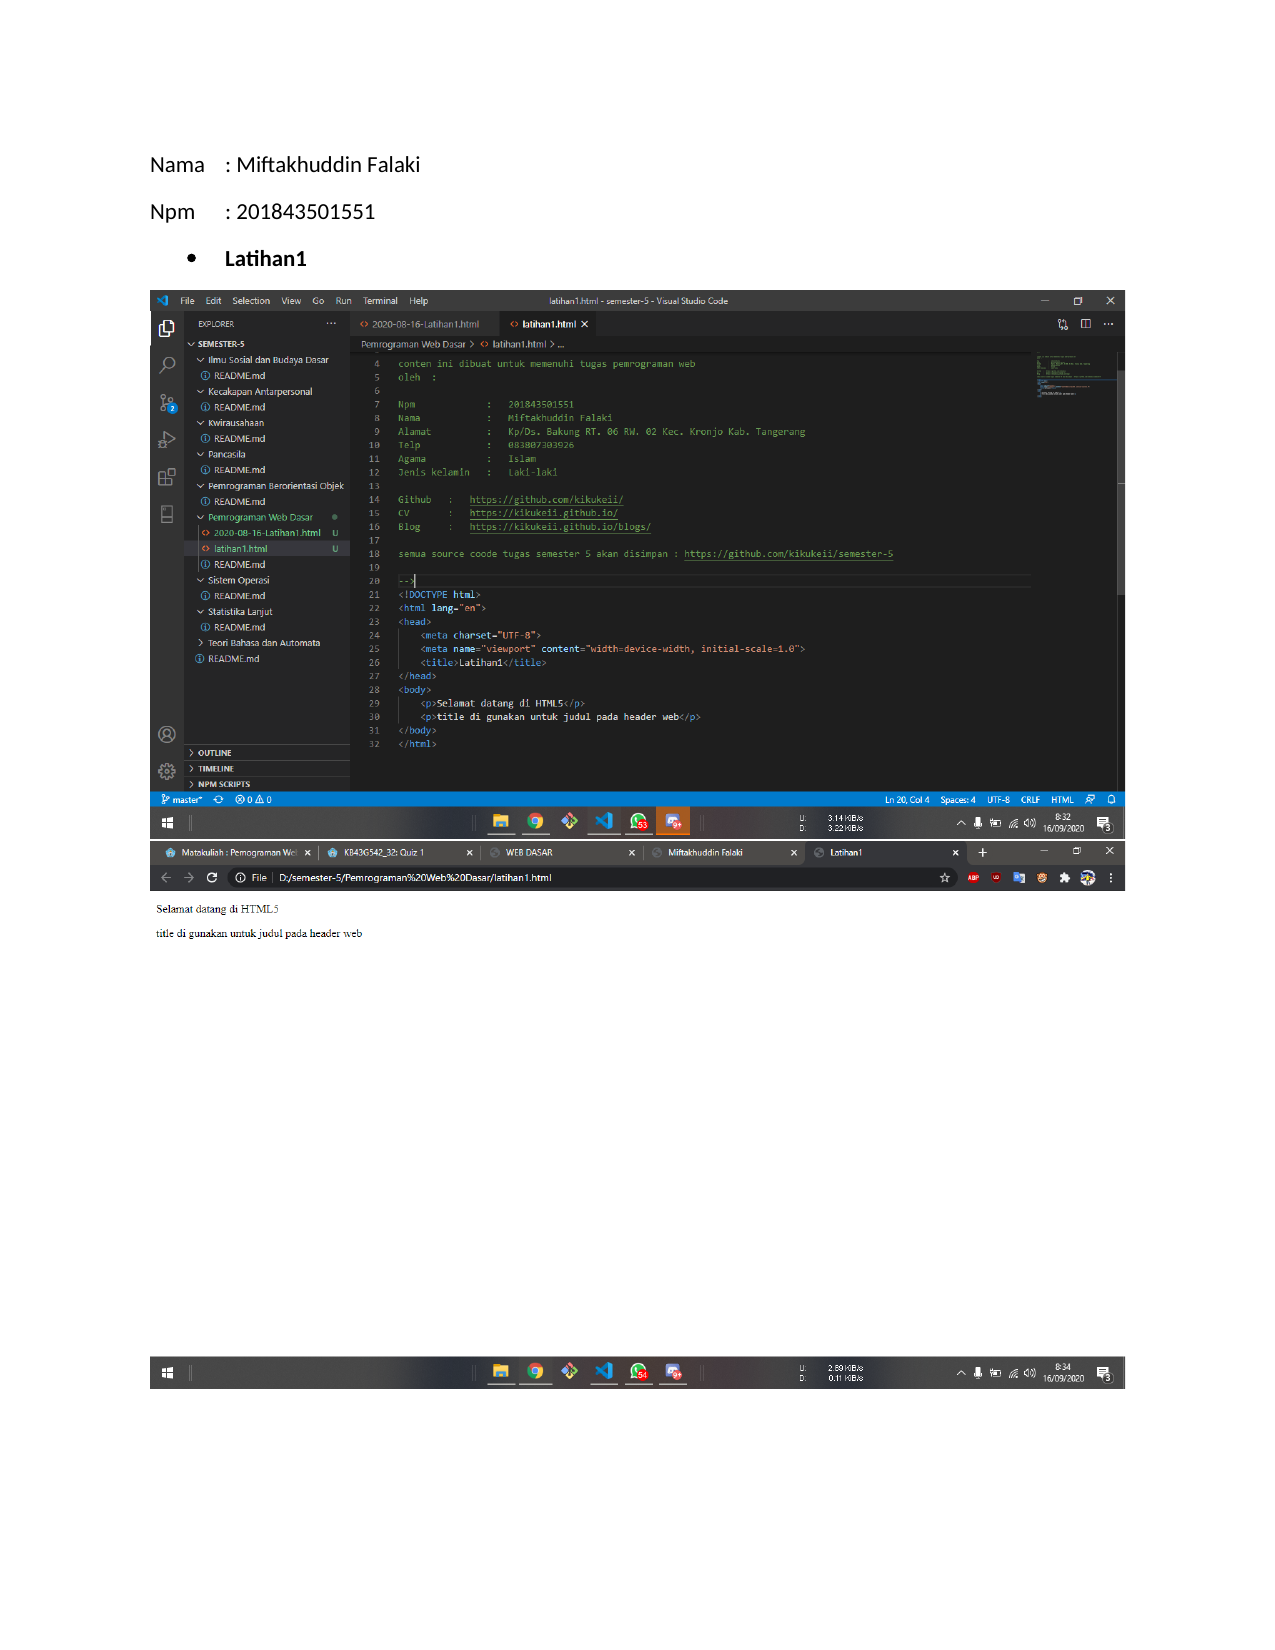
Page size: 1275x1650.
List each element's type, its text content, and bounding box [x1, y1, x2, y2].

text Nama : Miftakhuddin Falaki [150, 150, 1125, 178]
text Npm : 201843501551 [150, 197, 1125, 225]
picture [150, 290, 1125, 839]
list Latihan1 [187, 244, 1125, 272]
picture [150, 841, 1125, 1389]
